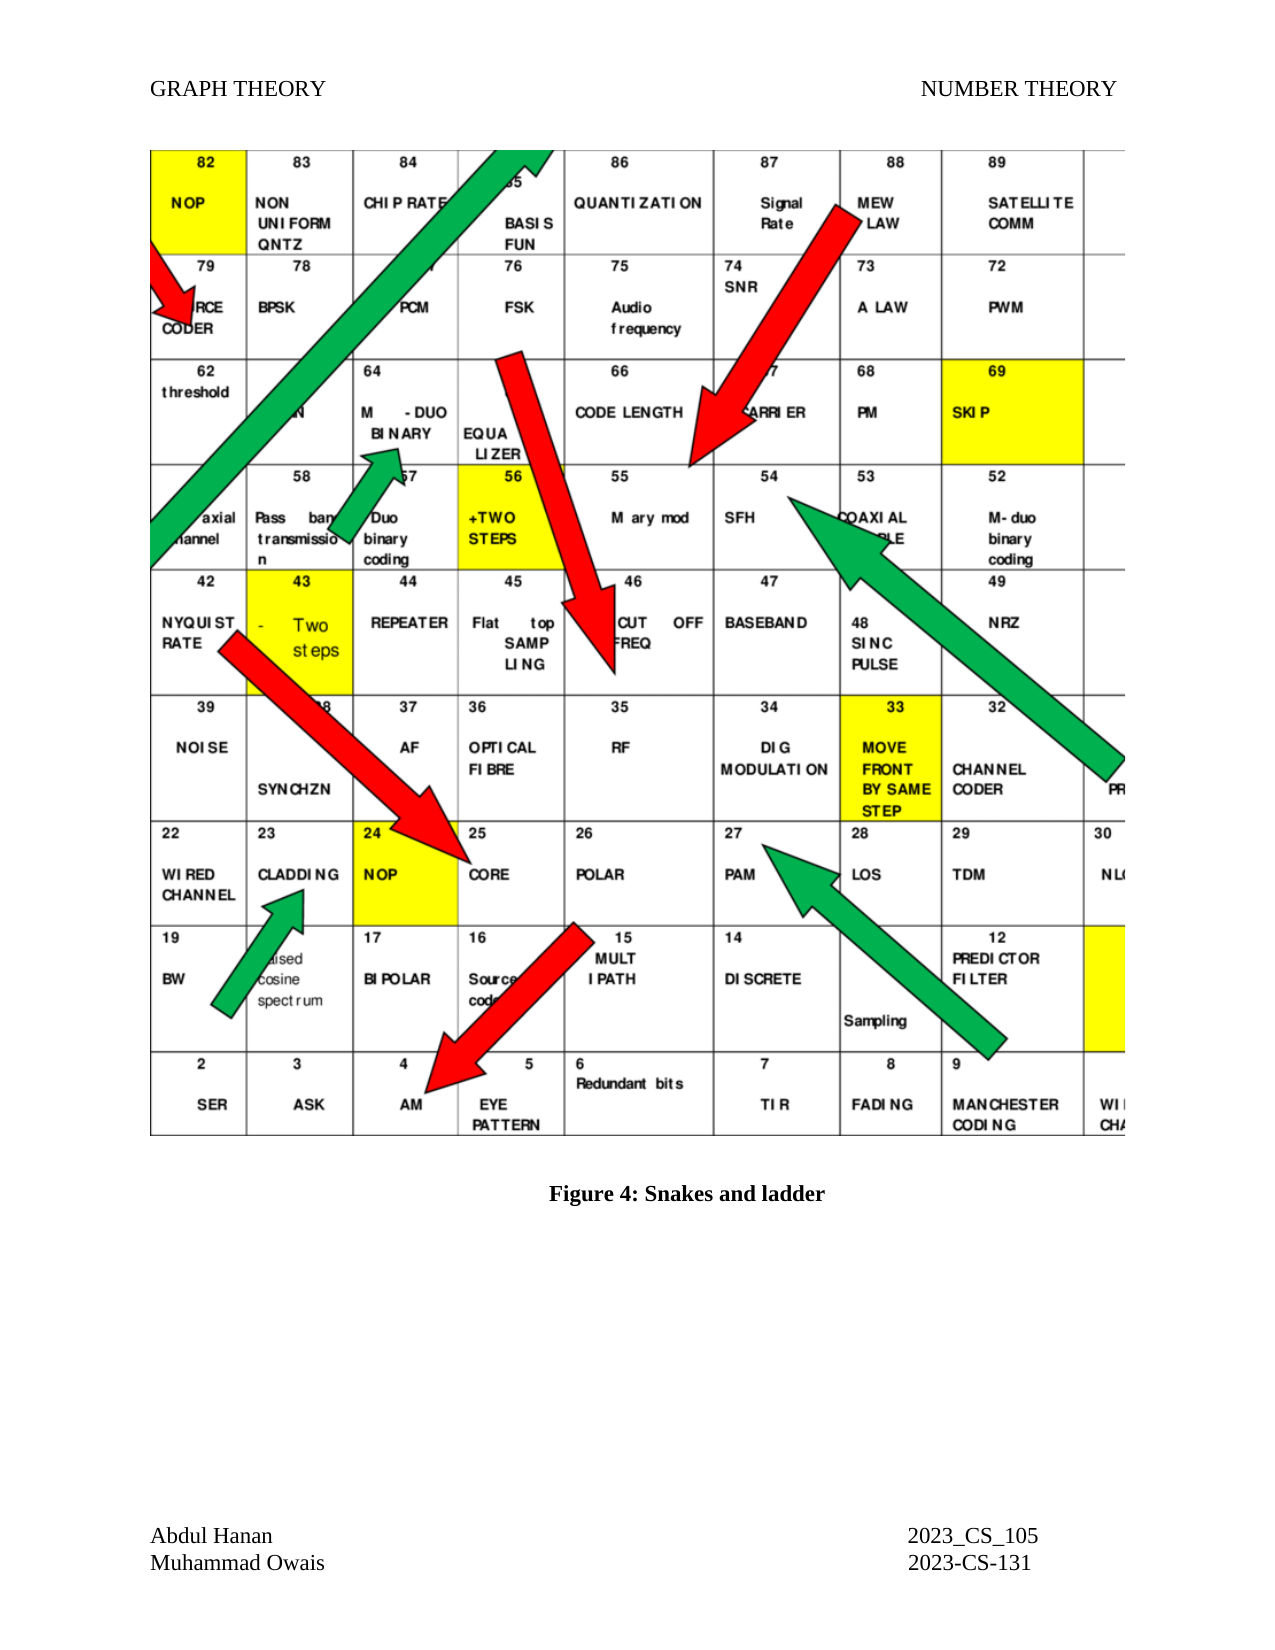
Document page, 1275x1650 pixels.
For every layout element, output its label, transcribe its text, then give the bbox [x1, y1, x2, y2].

picture [150, 150, 1125, 1136]
text Figure 4: Snakes and ladder [150, 1136, 1125, 1209]
